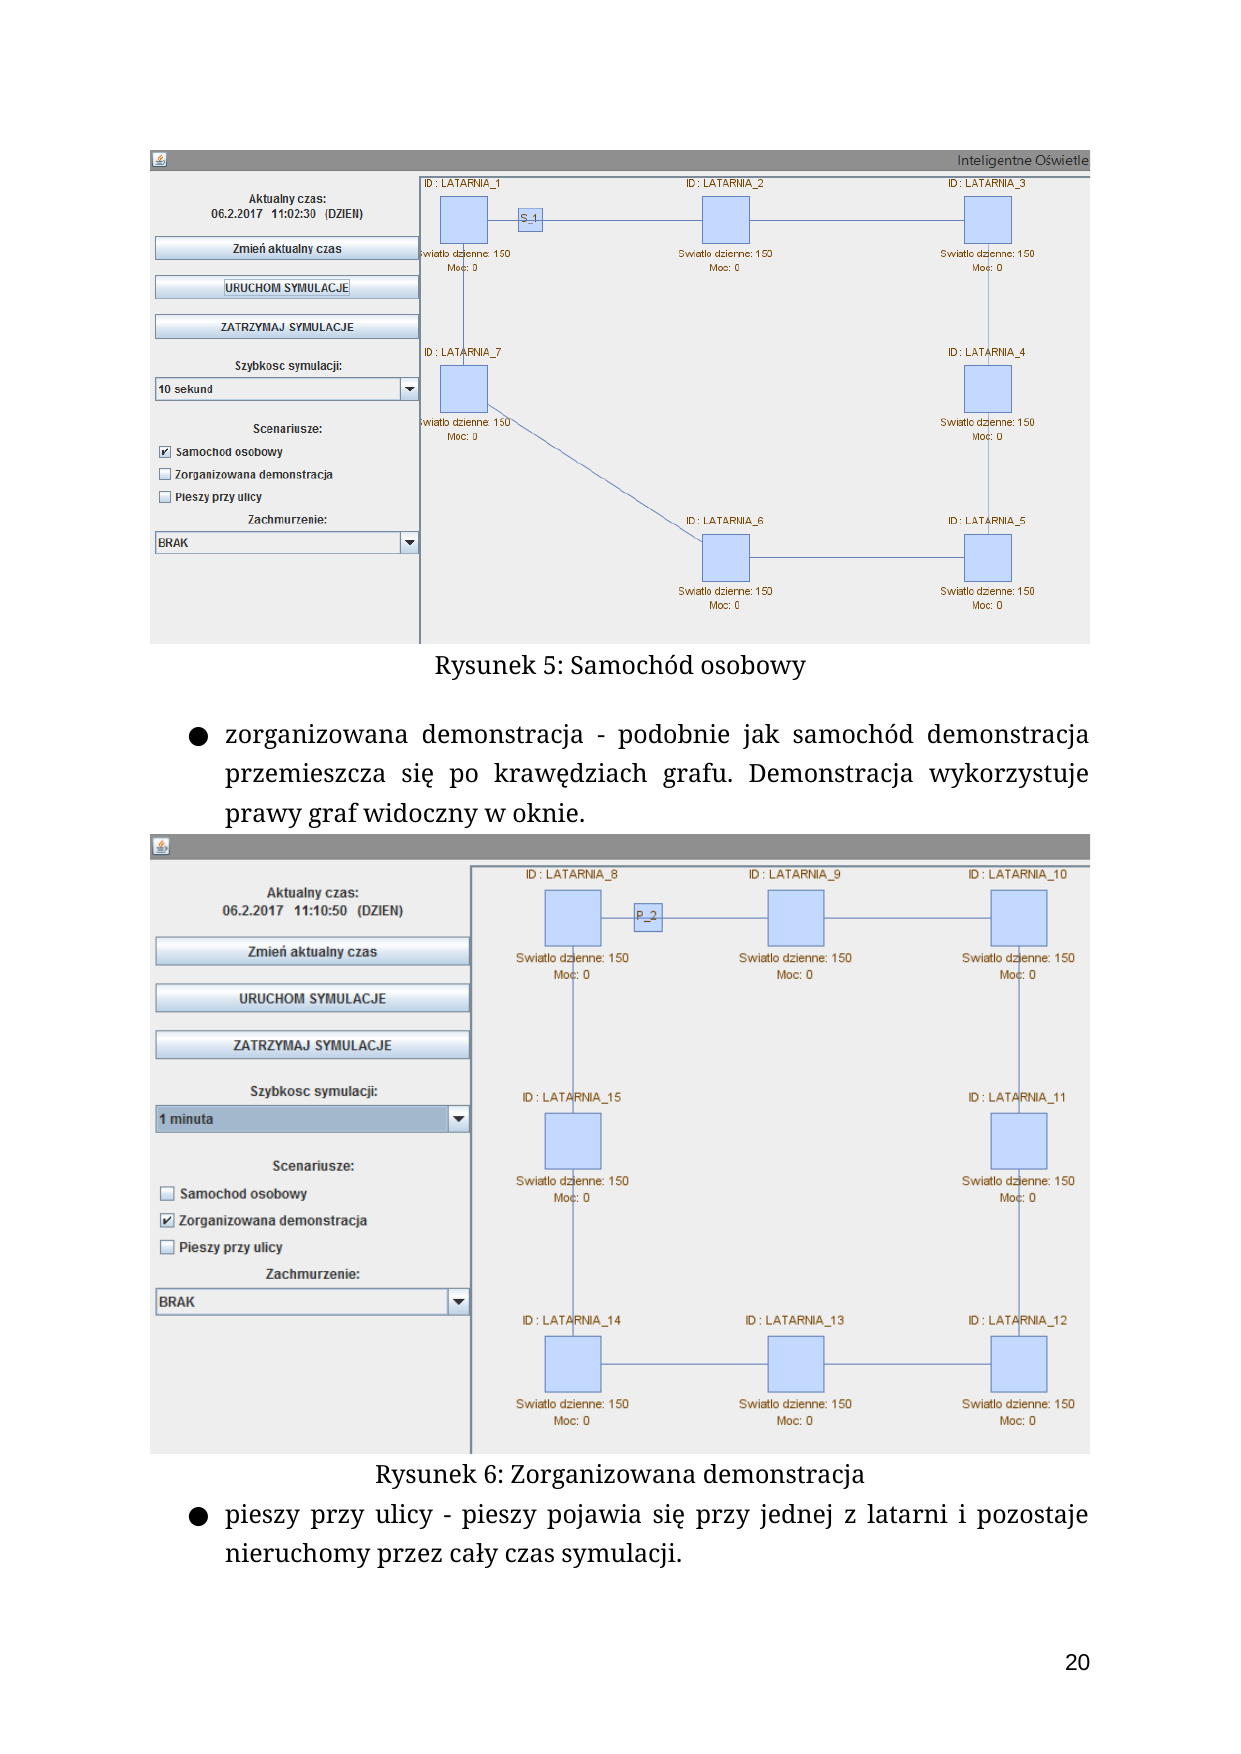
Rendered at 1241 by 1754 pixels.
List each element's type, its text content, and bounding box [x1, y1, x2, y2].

text Rysunek 6: Zorganizowana demonstracja [150, 1457, 1090, 1491]
list pieszy przy ulicy - pieszy pojawia się przy jednej z latarni i pozostaje nieruchomy przez cały czas symulacji. [187, 1496, 1090, 1569]
picture [150, 150, 1091, 644]
picture [150, 834, 1091, 1454]
text Rysunek 5: Samochód osobowy [150, 648, 1090, 682]
list zorganizowana demonstracja - podobnie jak samochód demonstracja przemieszcza się po krawędziach grafu. Demonstracja wykorzystuje prawy graf widoczny w oknie. [187, 717, 1090, 829]
